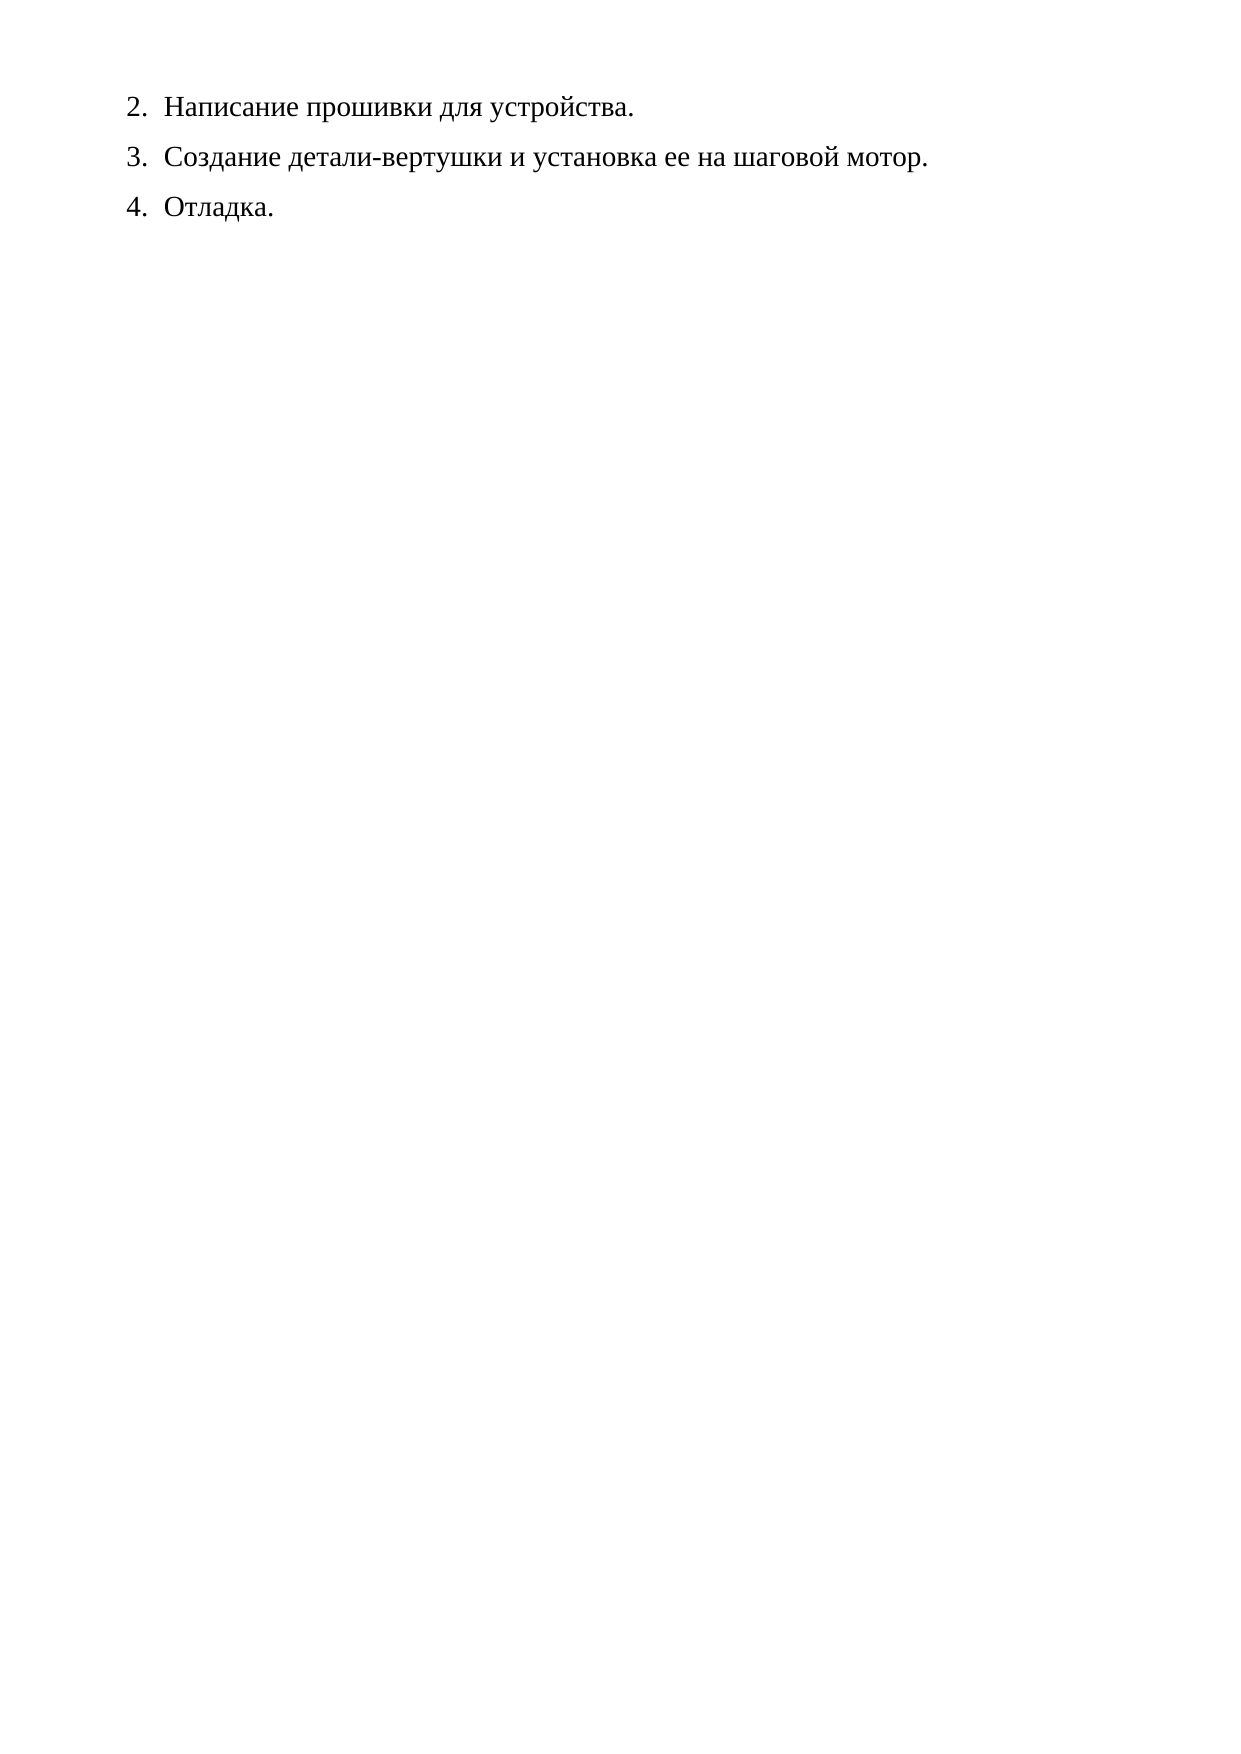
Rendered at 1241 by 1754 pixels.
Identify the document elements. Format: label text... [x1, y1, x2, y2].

list Отладка. [126, 189, 1092, 223]
list Создание детали-вертушки и установка ее на шаговой мотор. [126, 139, 1092, 172]
list Написание прошивки для устройства. [126, 89, 1092, 122]
